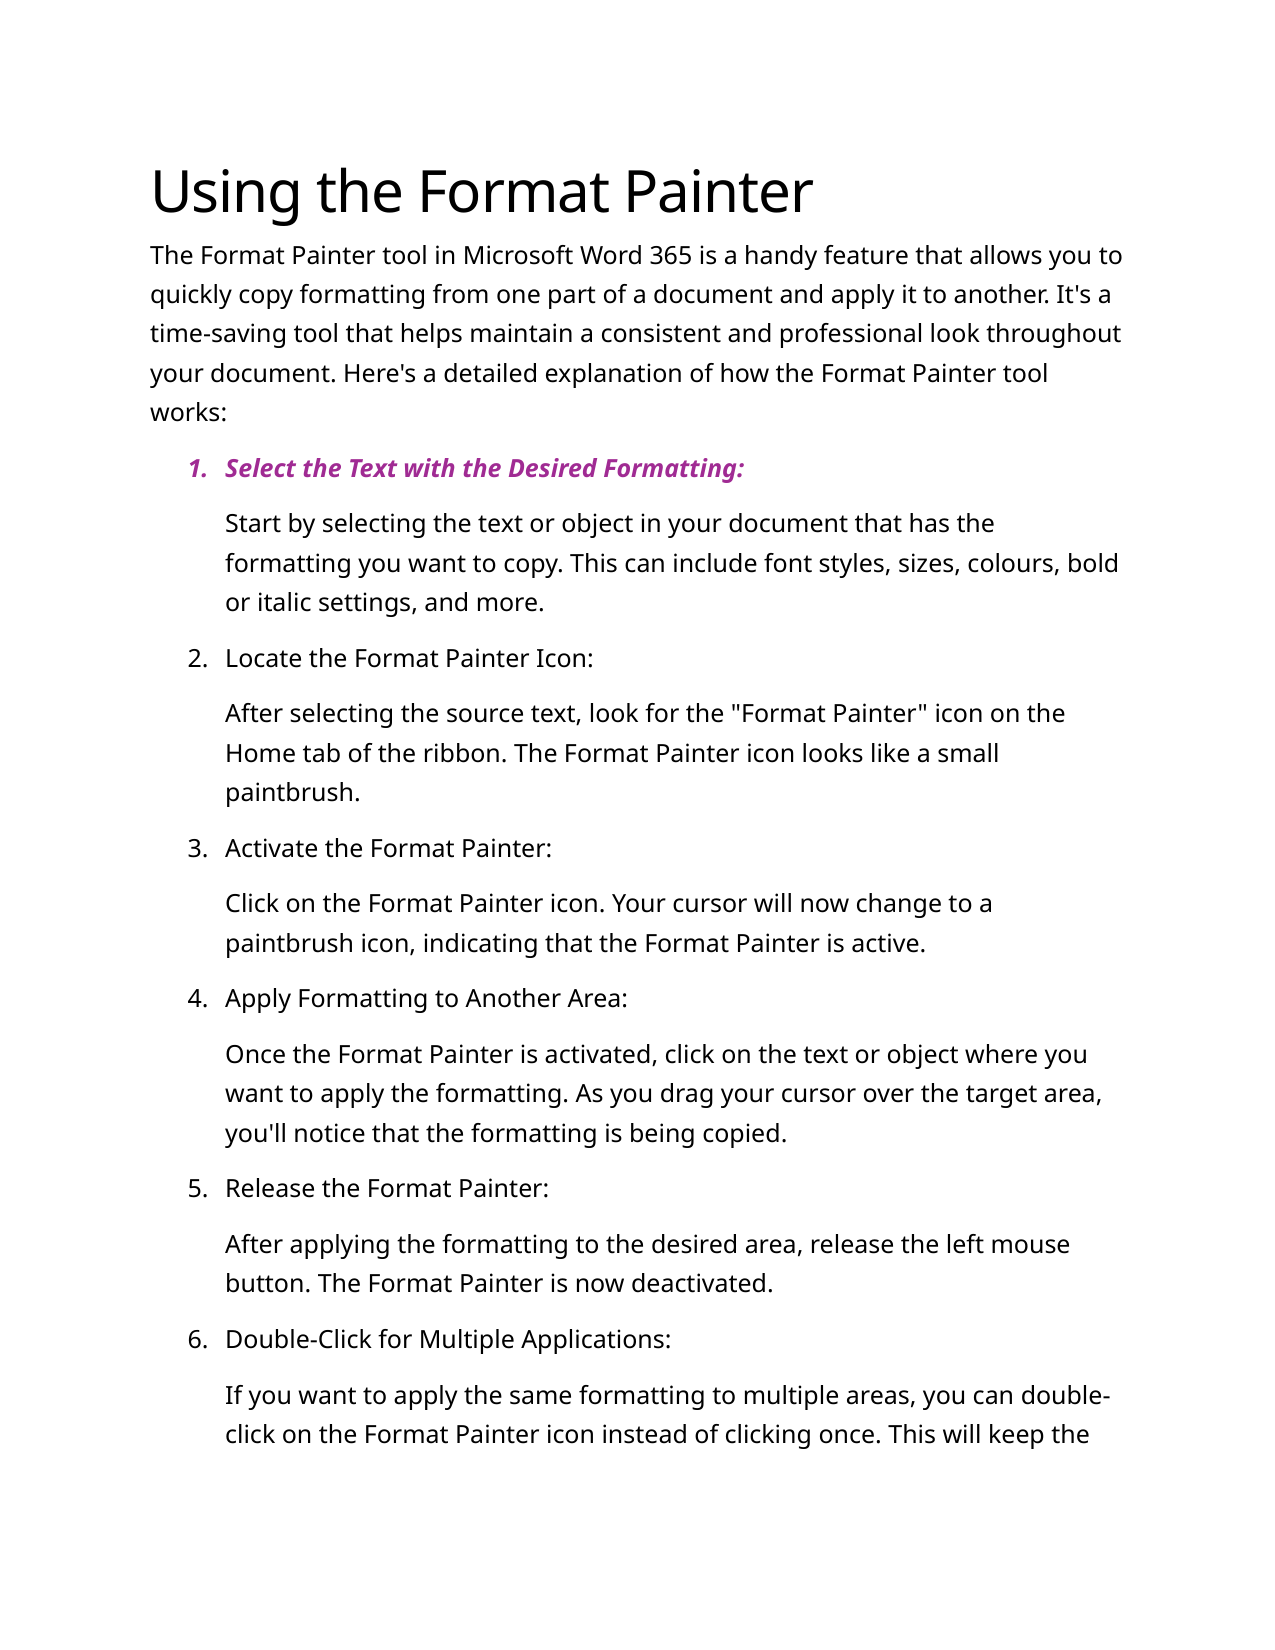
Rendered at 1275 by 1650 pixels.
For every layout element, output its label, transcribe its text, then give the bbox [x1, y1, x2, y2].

text Once the Format Painter is activated, click on the text or object where you want to apply the formatting. As you drag your cursor over the target area, you'll notice that the formatting is being copied. [225, 1037, 1125, 1149]
text Click on the Format Painter icon. Your cursor will now change to a paintbrush icon, indicating that the Format Painter is active. [225, 886, 1125, 959]
list Locate the Format Painter Icon: [187, 640, 1125, 674]
text After selecting the source text, look for the "Format Painter" icon on the Home tab of the ribbon. The Format Painter icon looks like a small paintbrush. [225, 696, 1125, 808]
list Apply Formatting to Another Area: [187, 981, 1125, 1015]
list Release the Format Painter: [187, 1171, 1125, 1205]
text Start by selecting the text or object in your document that has the formatting you want to copy. This can include font styles, sizes, colours, bold or italic settings, and more. [225, 506, 1125, 618]
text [225, 1378, 1125, 1451]
list Activate the Format Painter: [187, 830, 1125, 864]
text After applying the formatting to the desired area, release the left mouse button. The Format Painter is now deactivated. [225, 1227, 1125, 1300]
title Using the Format Painter [150, 150, 1125, 229]
list Select the Text with the Desired Formatting: [187, 450, 1125, 484]
text The Format Painter tool in Microsoft Word 365 is a handy feature that allows you to quickly copy formatting from one part of a document and apply it to another. It's a time-saving tool that helps maintain a consistent and professional look throughout your document. Here's a detailed explanation of how the Format Painter tool works: [150, 238, 1125, 428]
list Double-Click for Multiple Applications: [187, 1322, 1125, 1356]
